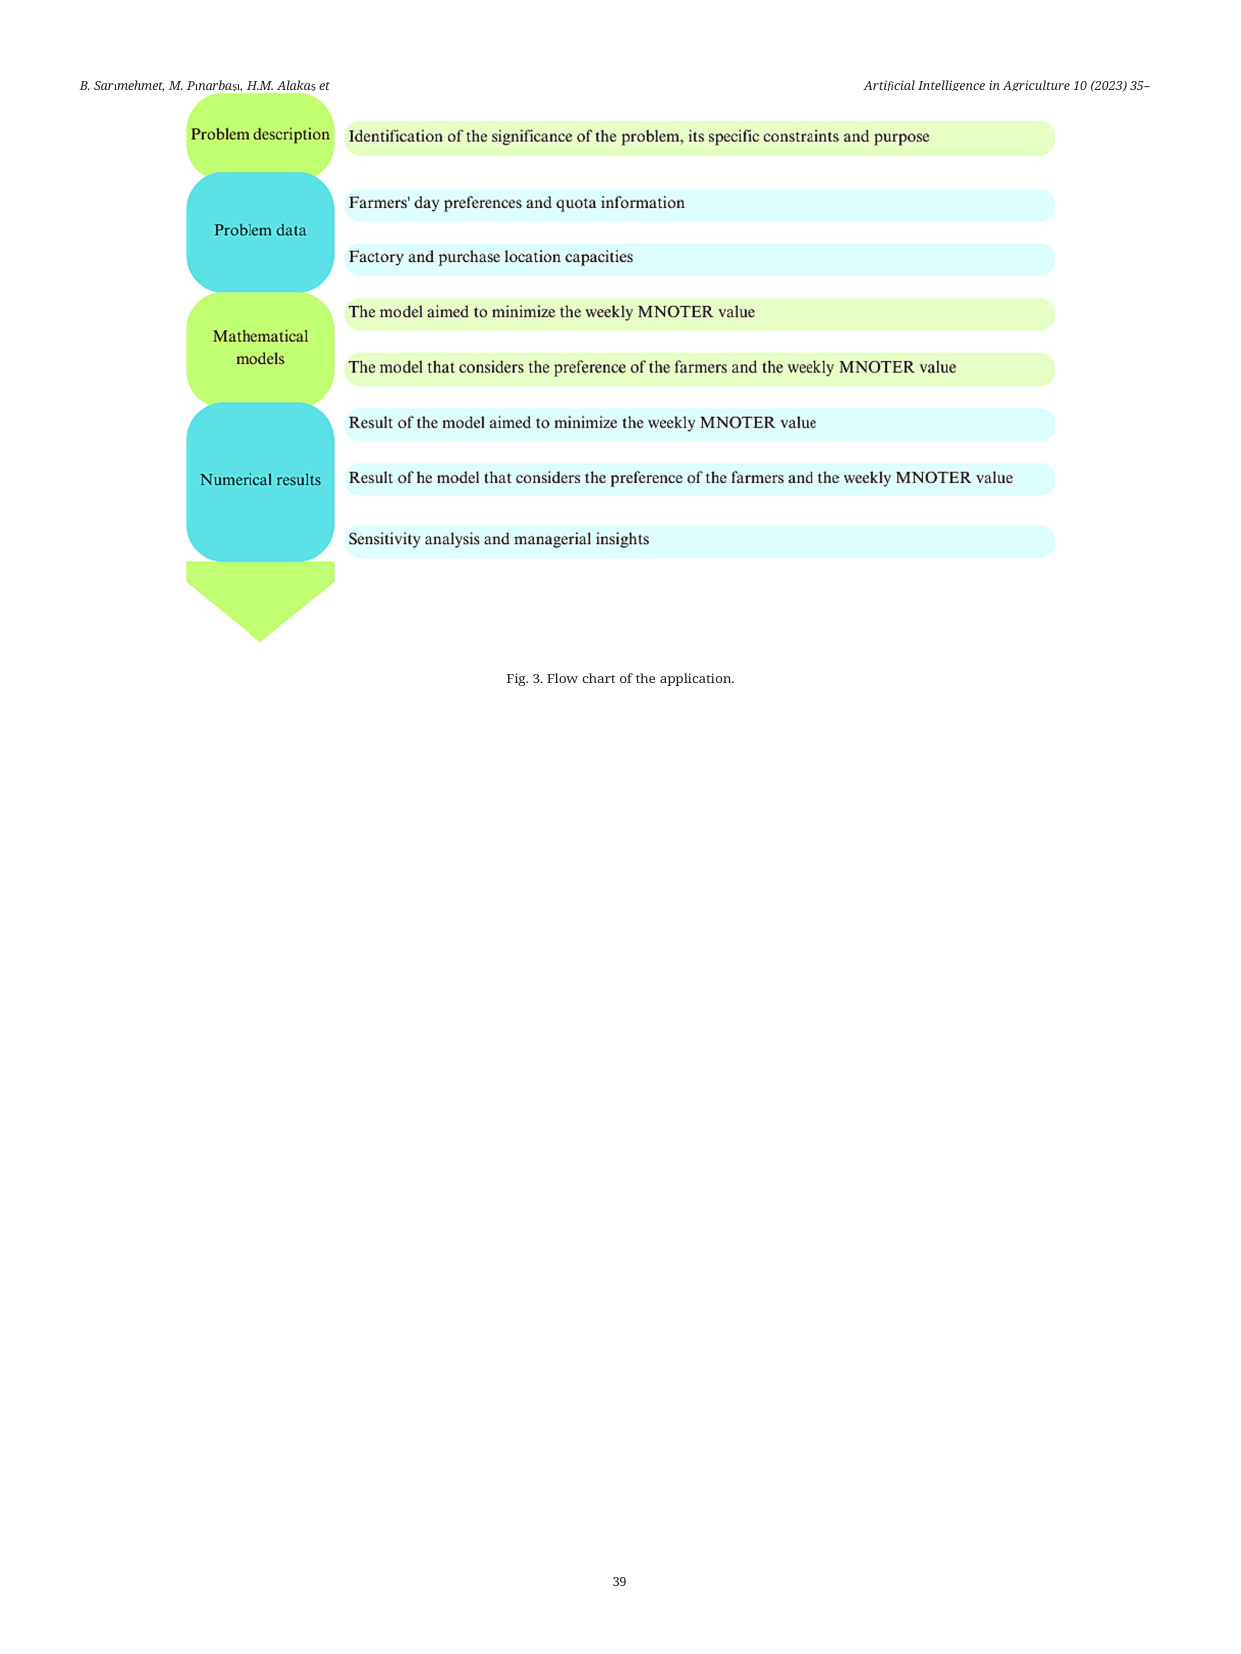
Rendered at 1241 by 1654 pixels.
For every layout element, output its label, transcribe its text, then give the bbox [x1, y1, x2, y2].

picture [185, 91, 1055, 643]
text Fig. 3. Flow chart of the application. [146, 670, 1095, 687]
